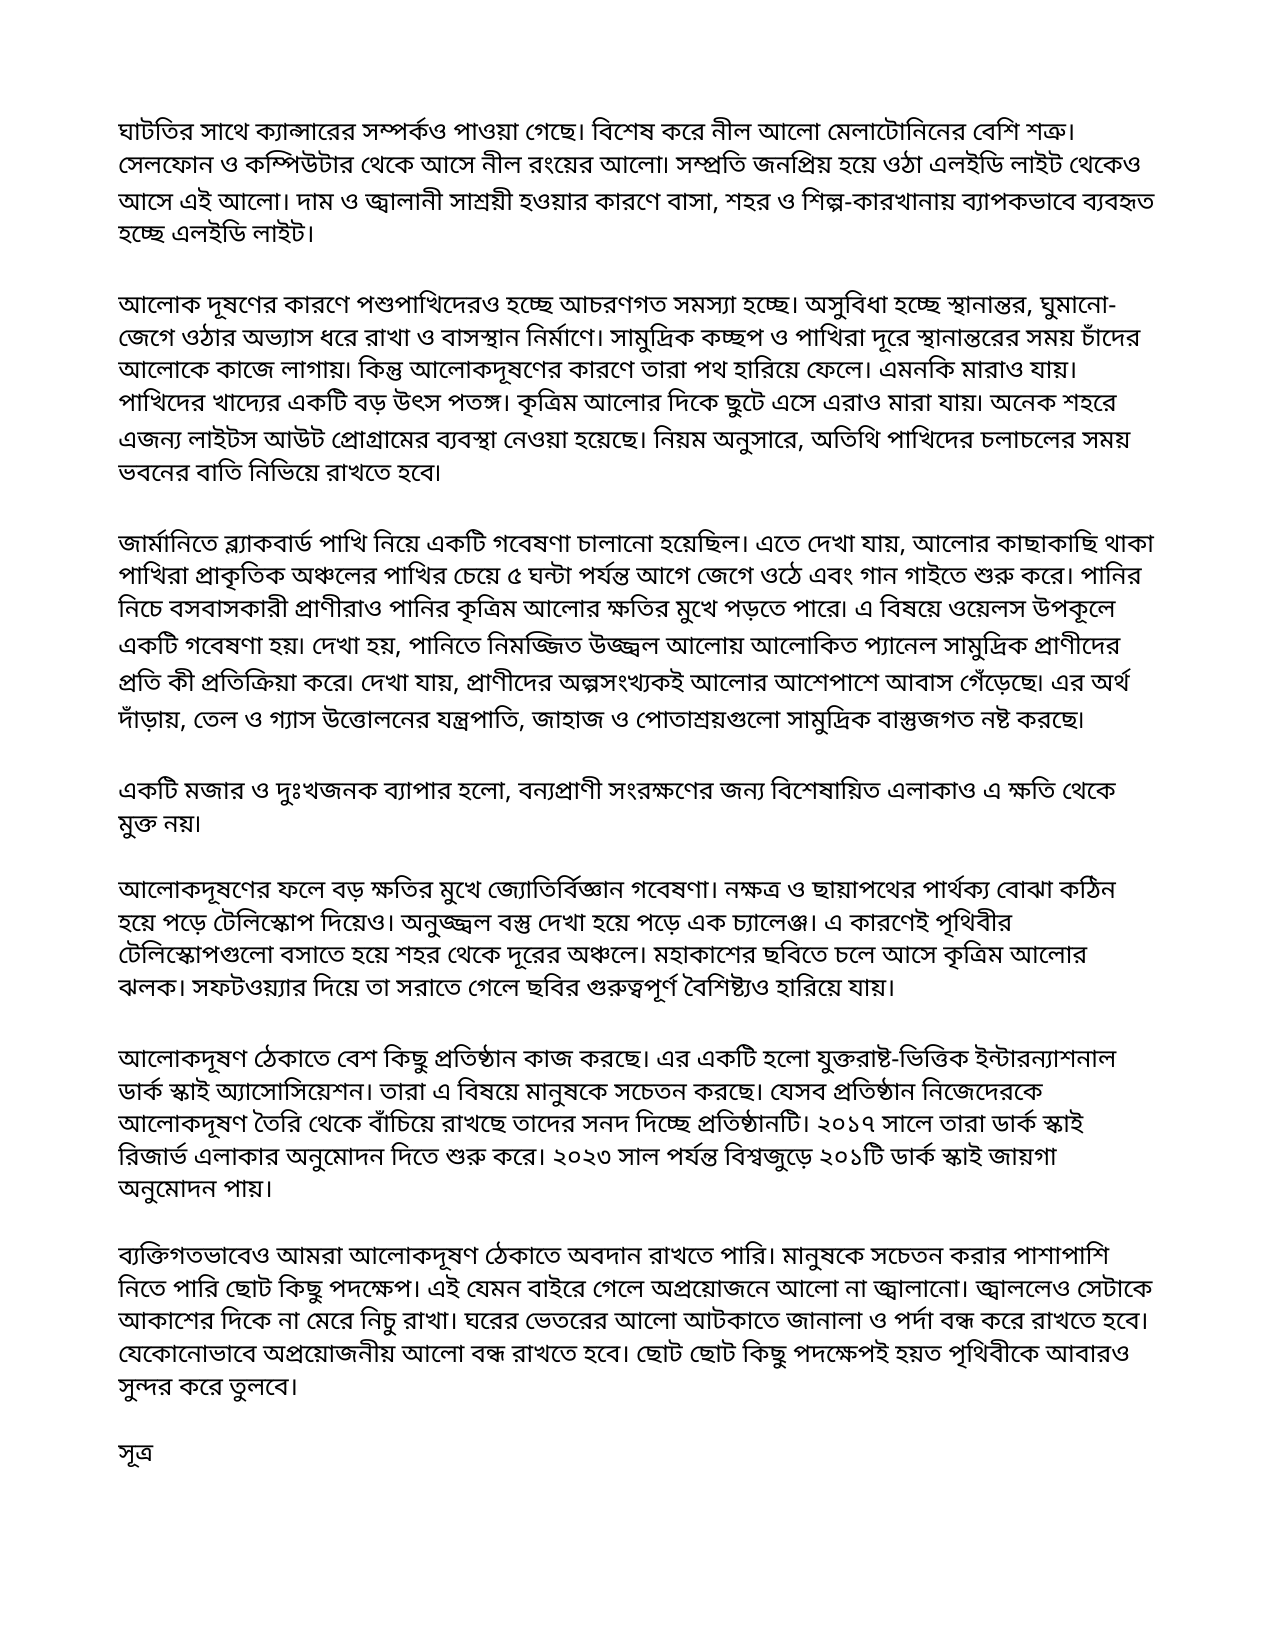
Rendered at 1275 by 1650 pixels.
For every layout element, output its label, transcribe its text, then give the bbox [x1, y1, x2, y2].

text ব্যক্তিগতভাবেও আমরা আলোকদূষণ ঠেকাতে অবদান রাখতে পারি। মানুষকে সচেতন করার পাশাপাশি নিতে পারি ছোট কিছু পদক্ষেপ। এই যেমন বাইরে গেলে অপ্রয়োজনে আলো না জ্বালানো। জ্বাললেও সেটাকে আকাশের দিকে না মেরে নিচু রাখা। ঘরের ভেতরের আলো আটকাতে জানালা ও পর্দা বন্ধ করে রাখতে হবে। যেকোনোভাবে অপ্রয়োজনীয় আলো বন্ধ রাখতে হবে। ছোট ছোট কিছু পদক্ষেপই হয়ত পৃথিবীকে আবারও সুন্দর করে তুলবে। [118, 1242, 1157, 1405]
text আলোকদূষণের ফলে বড় ক্ষতির মুখে জ্যোতির্বিজ্ঞান গবেষণা। নক্ষত্র ও ছায়াপথের পার্থক্য বোঝা কঠিন হয়ে পড়ে টেলিস্কোপ দিয়েও। অনুজ্জ্বল বস্তু দেখা হয়ে পড়ে এক চ্যালেঞ্জ। এ কারণেই পৃথিবীর টেলিস্কোপগুলো বসাতে হয়ে শহর থেকে দূরের অঞ্চলে। মহাকাশের ছবিতে চলে আসে কৃত্রিম আলোর ঝলক। সফটওয়্যার দিয়ে তা সরাতে গেলে ছবির গুরুত্বপূর্ণ বৈশিষ্ট্যও হারিয়ে যায়। আলোকদূষণ ঠেকাতে বেশ কিছু প্রতিষ্ঠান কাজ করছে। এর একটি হলো যুক্তরাষ্ট-ভিত্তিক ইন্টারন্যাশনাল ডার্ক স্কাই অ্যাসোসিয়েশন। তারা এ বিষয়ে মানুষকে সচেতন করছে। যেসব প্রতিষ্ঠান নিজেদেরকে আলোকদূষণ তৈরি থেকে বাঁচিয়ে রাখছে তাদের সনদ দিচ্ছে প্রতিষ্ঠানটি। ২০১৭ সালে তারা ডার্ক স্কাই রিজার্ভ এলাকার অনুমোদন দিতে শুরু করে। ২০২৩ সাল পর্যন্ত বিশ্বজুড়ে ২০১টি ডার্ক স্কাই জায়গা অনুমোদন পায়। [118, 876, 1157, 1208]
text সূত্র [118, 1439, 1157, 1472]
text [118, 118, 1157, 842]
